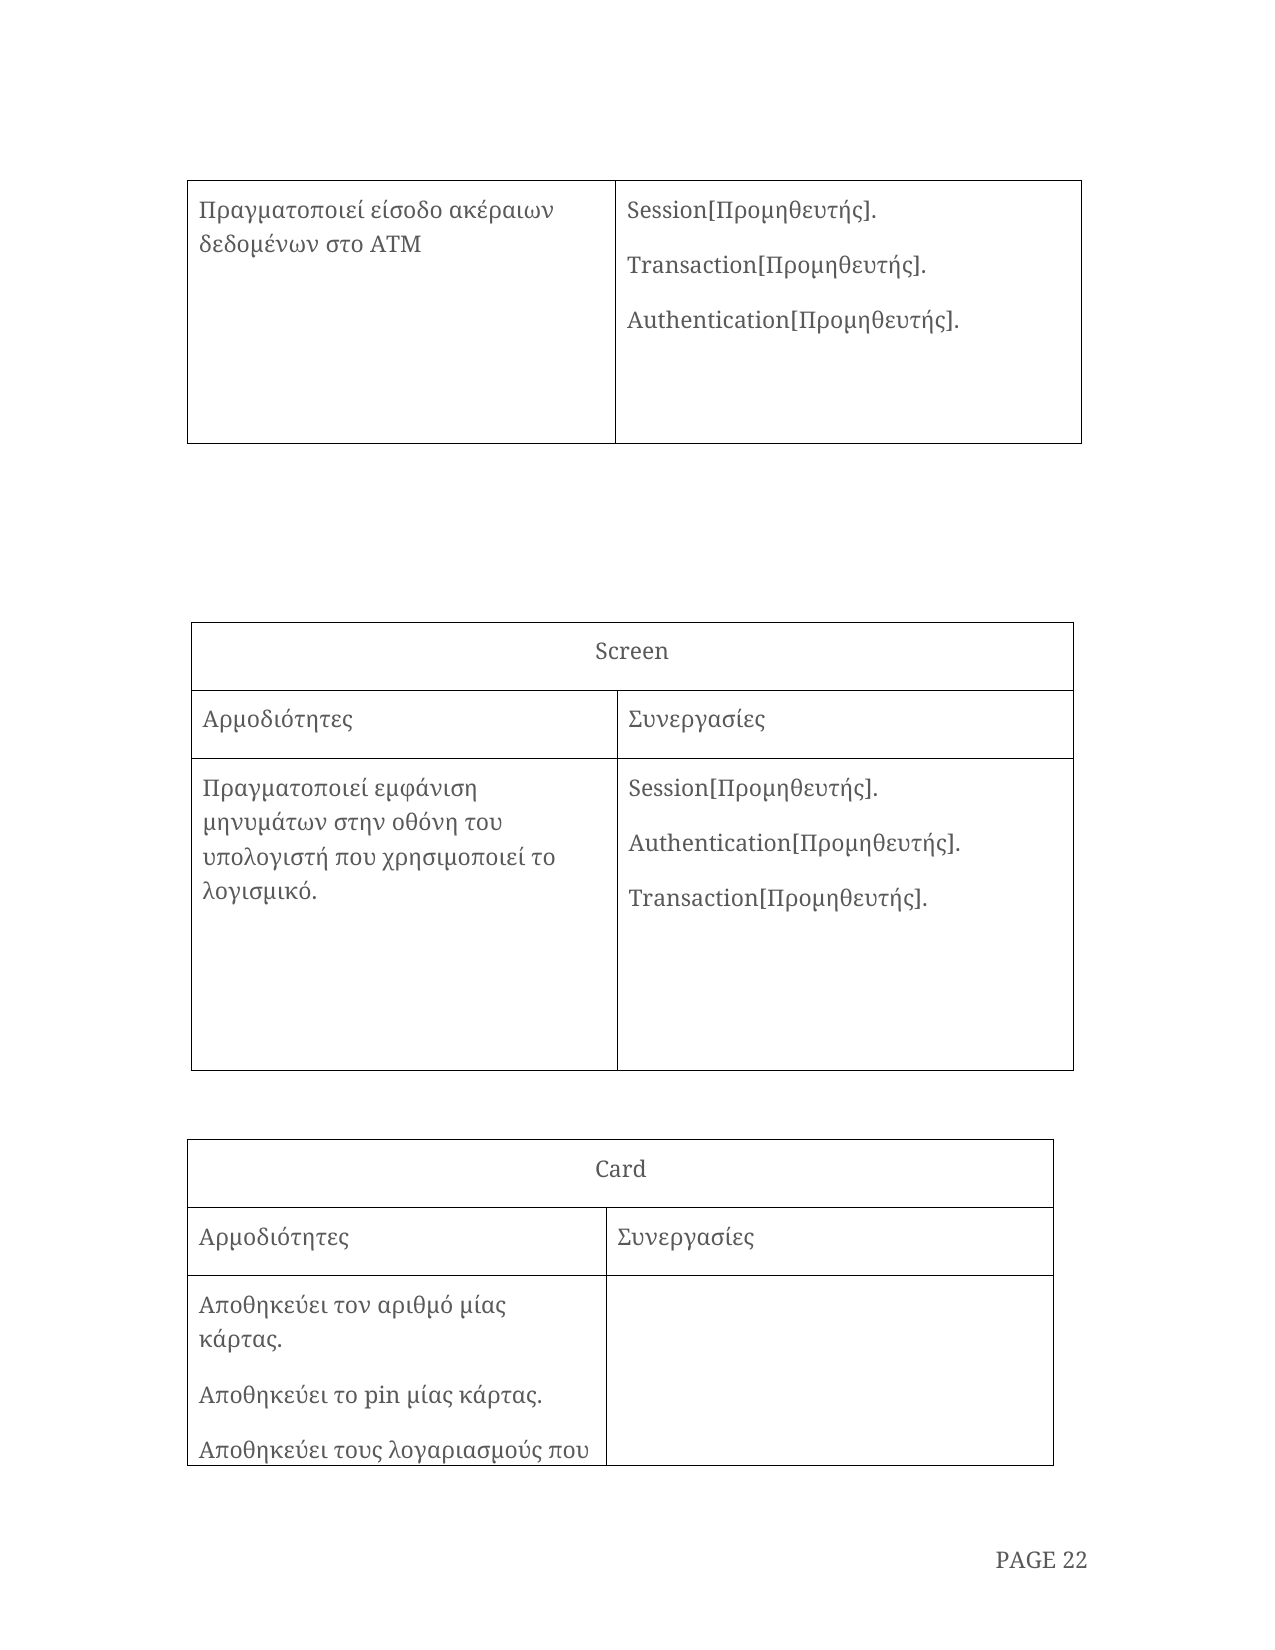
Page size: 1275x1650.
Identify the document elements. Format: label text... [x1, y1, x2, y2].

table_cell Πραγματοποιεί είσοδο ακέραιων δεδομένων στο ATM [188, 181, 615, 442]
table_cell Session[Προμηθευτής]. Transaction[Προμηθευτής]. Authentication[Προμηθευτής]. [616, 181, 1081, 442]
table_cell Πραγματοποιεί εμφάνιση μηνυμάτων στην οθόνη του υπολογιστή που χρησιμοποιεί το λογισμικό. [192, 759, 617, 1070]
table_cell Αρμοδιότητες [192, 691, 617, 758]
table_cell Συνεργασίες [618, 691, 1073, 758]
table_header Card [188, 1140, 1053, 1207]
table_cell Αρμοδιότητες [188, 1208, 606, 1275]
table_cell [607, 1276, 1053, 1465]
table_cell Συνεργασίες [607, 1208, 1053, 1275]
table_header Screen [192, 623, 1073, 690]
table_cell Session[Προμηθευτής]. Authentication[Προμηθευτής]. Transaction[Προμηθευτής]. [618, 759, 1073, 1070]
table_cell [188, 1276, 606, 1465]
